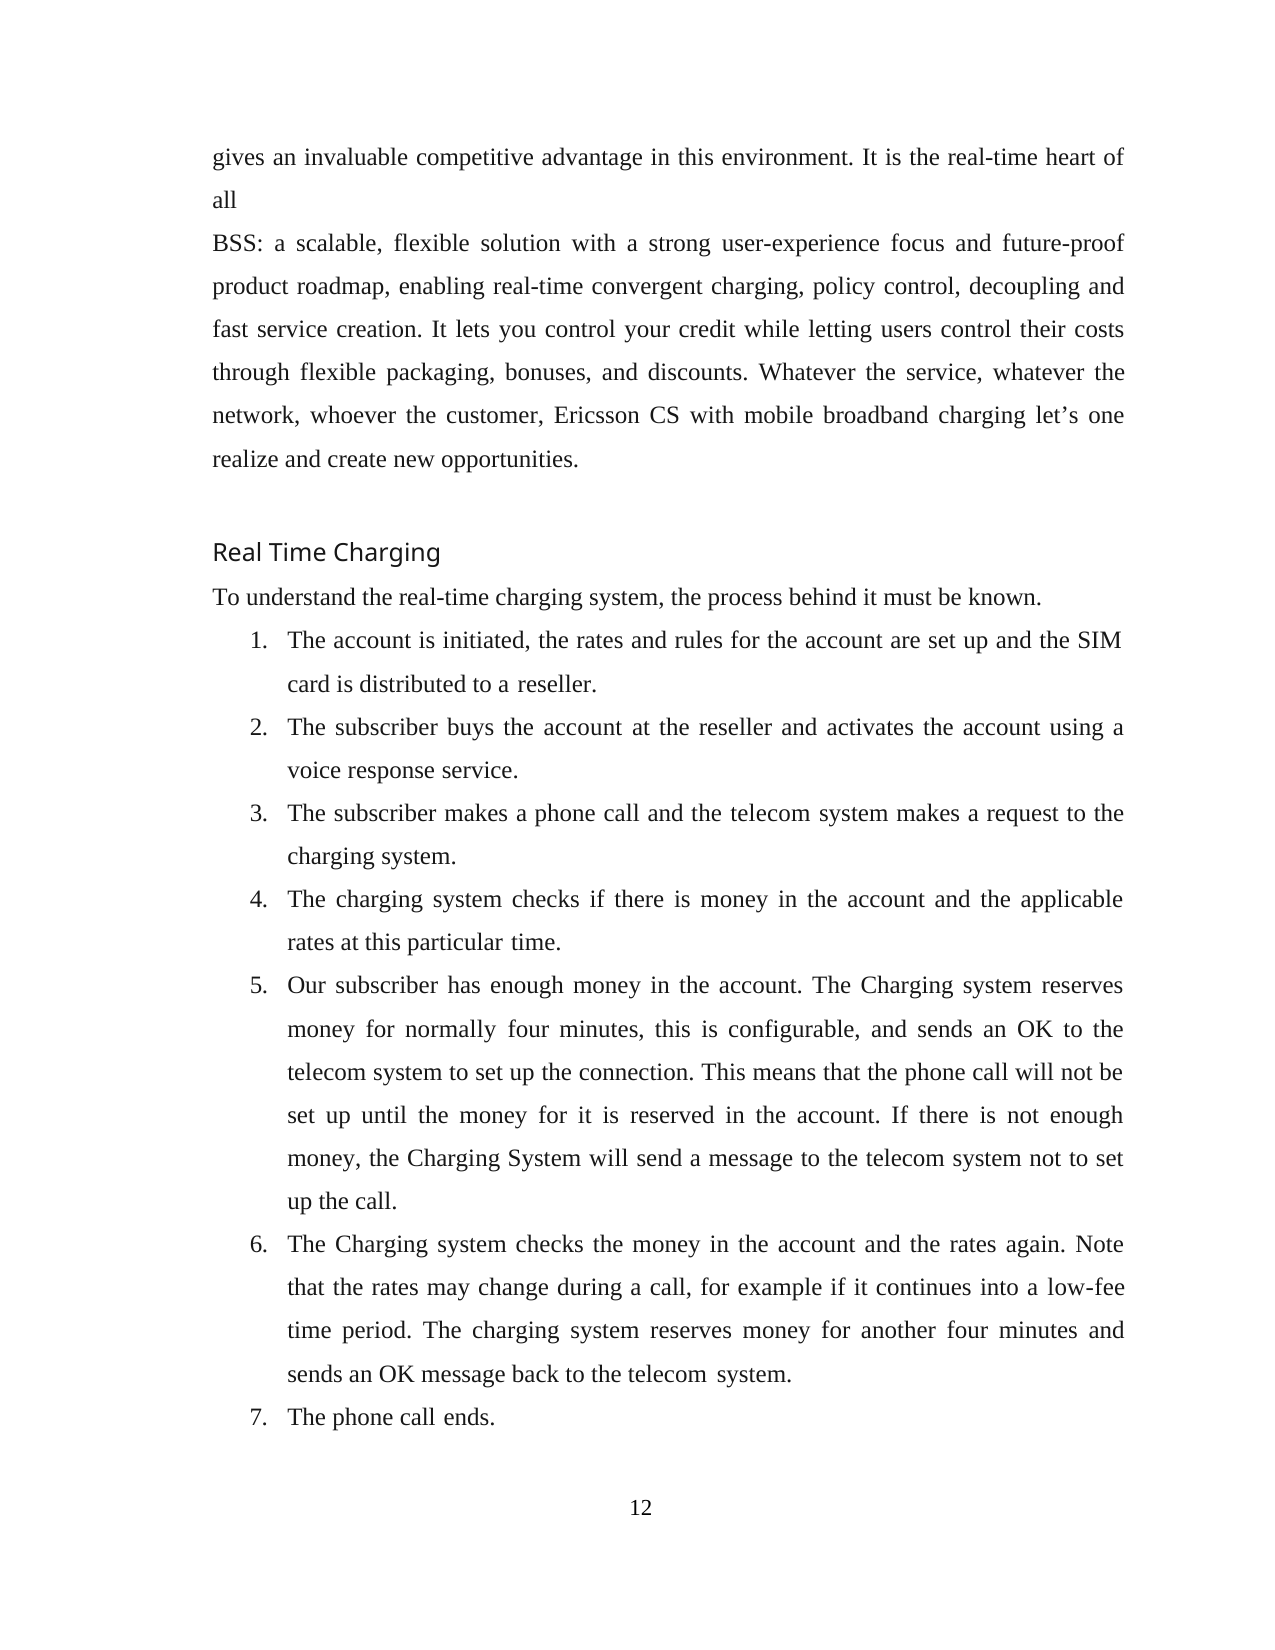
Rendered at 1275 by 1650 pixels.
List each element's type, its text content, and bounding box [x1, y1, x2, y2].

list The subscriber makes a phone call and the telecom system makes a request to the charging system. [249, 798, 1125, 870]
list The subscriber buys the account at the reseller and activates the account using a voice response service. [249, 712, 1125, 784]
list The charging system checks if there is money in the account and the applicable rates at this particular time. [249, 884, 1123, 956]
text To understand the real-time charging system, the process behind it must be known. [212, 582, 1137, 611]
list The Charging system checks the money in the account and the rates again. Note that the rates may change during a call, for example if it continues into a low-fee time period. The charging system reserves money for another four minutes and sends an OK message back to the telecom system. [249, 1229, 1125, 1387]
list The phone call ends. [249, 1402, 1137, 1431]
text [212, 142, 1125, 213]
subtitle Real Time Charging [212, 534, 1137, 568]
list Our subscriber has enough money in the account. The Charging system reserves money for normally four minutes, this is configurable, and sends an OK to the telecom system to set up the connection. This means that the phone call will not be set up until the money for it is reserved in the account. If there is not enough money, the Charging System will send a message to the telecom system not to set up the call. [249, 971, 1124, 1215]
list The account is initiated, the rates and rules for the account are set up and the SIM card is distributed to a reseller. [249, 626, 1123, 697]
text BSS: a scalable, flexible solution with a strong user-experience focus and future-proof product roadmap, enabling real-time convergent charging, policy control, decoupling and fast service creation. It lets you control your credit while letting users control their costs through flexible packaging, bonuses, and discounts. Whatever the service, whatever the network, whoever the customer, Ericsson CS with mobile broadband charging let’s one realize and create new opportunities. [212, 228, 1125, 472]
